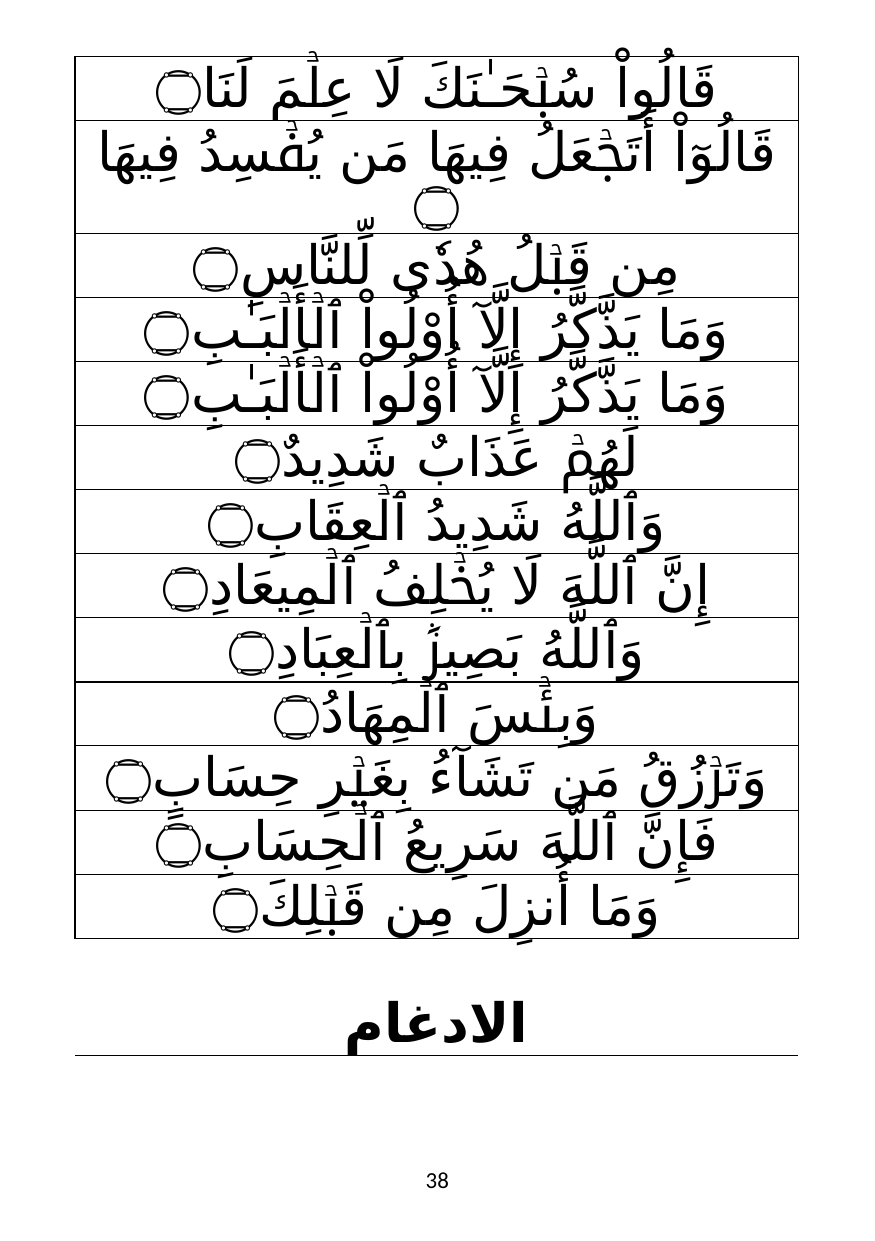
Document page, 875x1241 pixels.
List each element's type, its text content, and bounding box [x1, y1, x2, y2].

table_cell قَالُوٓاْ أَتَجۡعَلُ فِيهَا مَن يُفۡسِدُ فِيهَا۝ [76, 121, 798, 233]
table_cell وَمَا أُنزِلَ مِن قَبۡلِكَ​۝ [76, 875, 798, 938]
table_cell مِن قَبۡلُ هُدٗى لِّلنَّاسِ۝ [76, 234, 798, 297]
table_cell وَمَا يَذَّكَّرُ إِلَّآ أُوْلُواْ ٱلۡأَلۡبَـٰبِ۝ [76, 298, 798, 361]
table_header الادغام [75, 992, 798, 1055]
table_cell إِنَّ ٱللَّهَ لَا يُخۡلِفُ ٱلۡمِيعَادِ۝ [76, 554, 798, 617]
table_cell وَمَا يَذَّكَّرُ إِلَّآ أُوْلُواْ ٱلۡأَلۡبَـٰبِ۝ [76, 362, 798, 425]
table_cell فَإِنَّ ٱللَّهَ سَرِيعُ ٱلۡحِسَابِ۝ [76, 811, 798, 873]
table_cell وَبِئۡسَ ٱلۡمِهَادُ۝ [76, 683, 798, 745]
table_cell وَٱللَّهُ بَصِيرٞ بِٱلۡعِبَادِ۝ [76, 618, 798, 681]
table_cell وَتَرۡزُقُ مَن تَشَآءُ بِغَيۡرِ حِسَابٍ۝ [76, 746, 798, 809]
table_cell قَالُواْ سُبۡحَـٰنَكَ لَا عِلۡمَ لَنَا۝ [76, 57, 798, 120]
table_cell لَهُمۡ عَذَابٌ شَدِيدٌ۝ [76, 426, 798, 489]
table_cell وَٱللَّهُ شَدِيدُ ٱلۡعِقَابِ۝ [76, 490, 798, 553]
